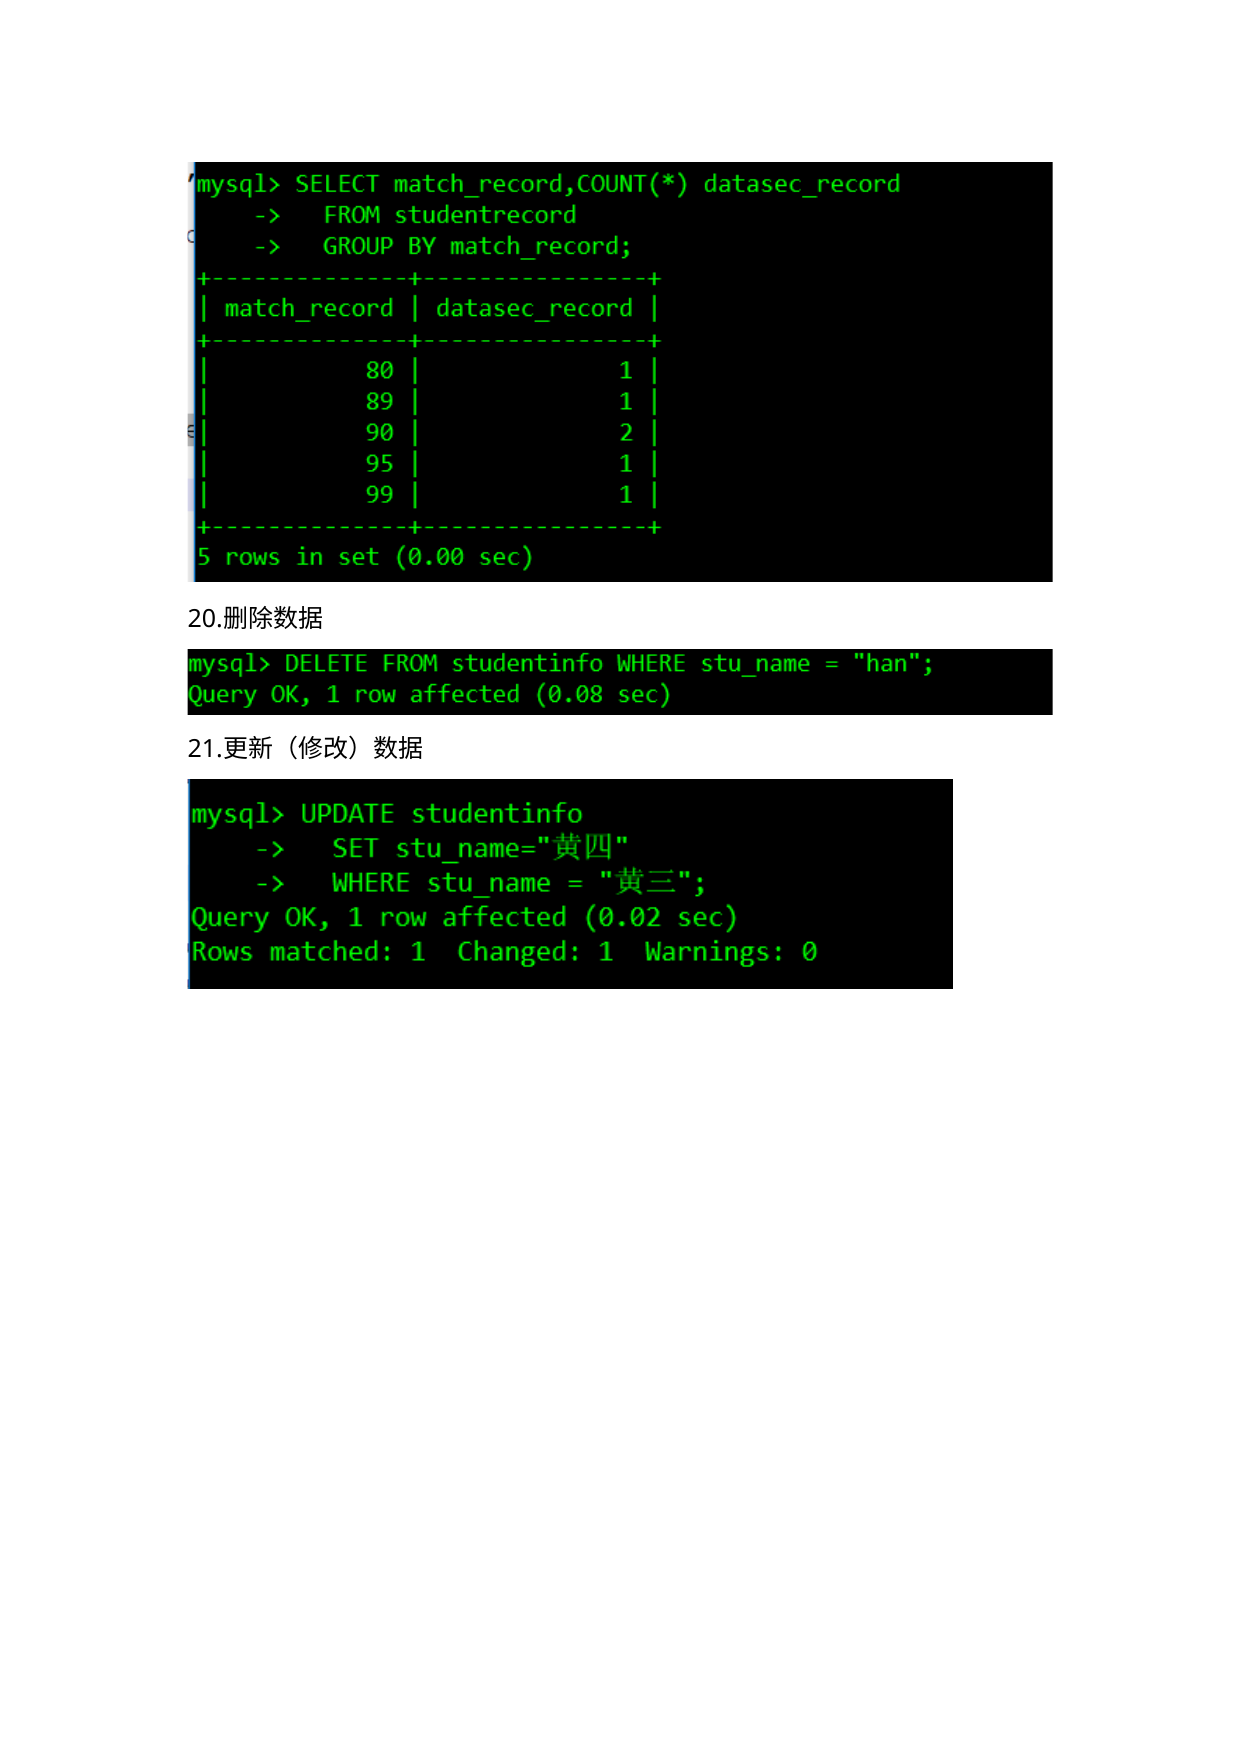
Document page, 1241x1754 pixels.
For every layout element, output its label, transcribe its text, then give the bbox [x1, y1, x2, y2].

picture [187, 779, 953, 989]
picture [187, 649, 1053, 715]
text 20.删除数据 [187, 584, 1053, 649]
text 21.更新（修改）数据 [187, 715, 1053, 779]
picture [187, 162, 1053, 582]
